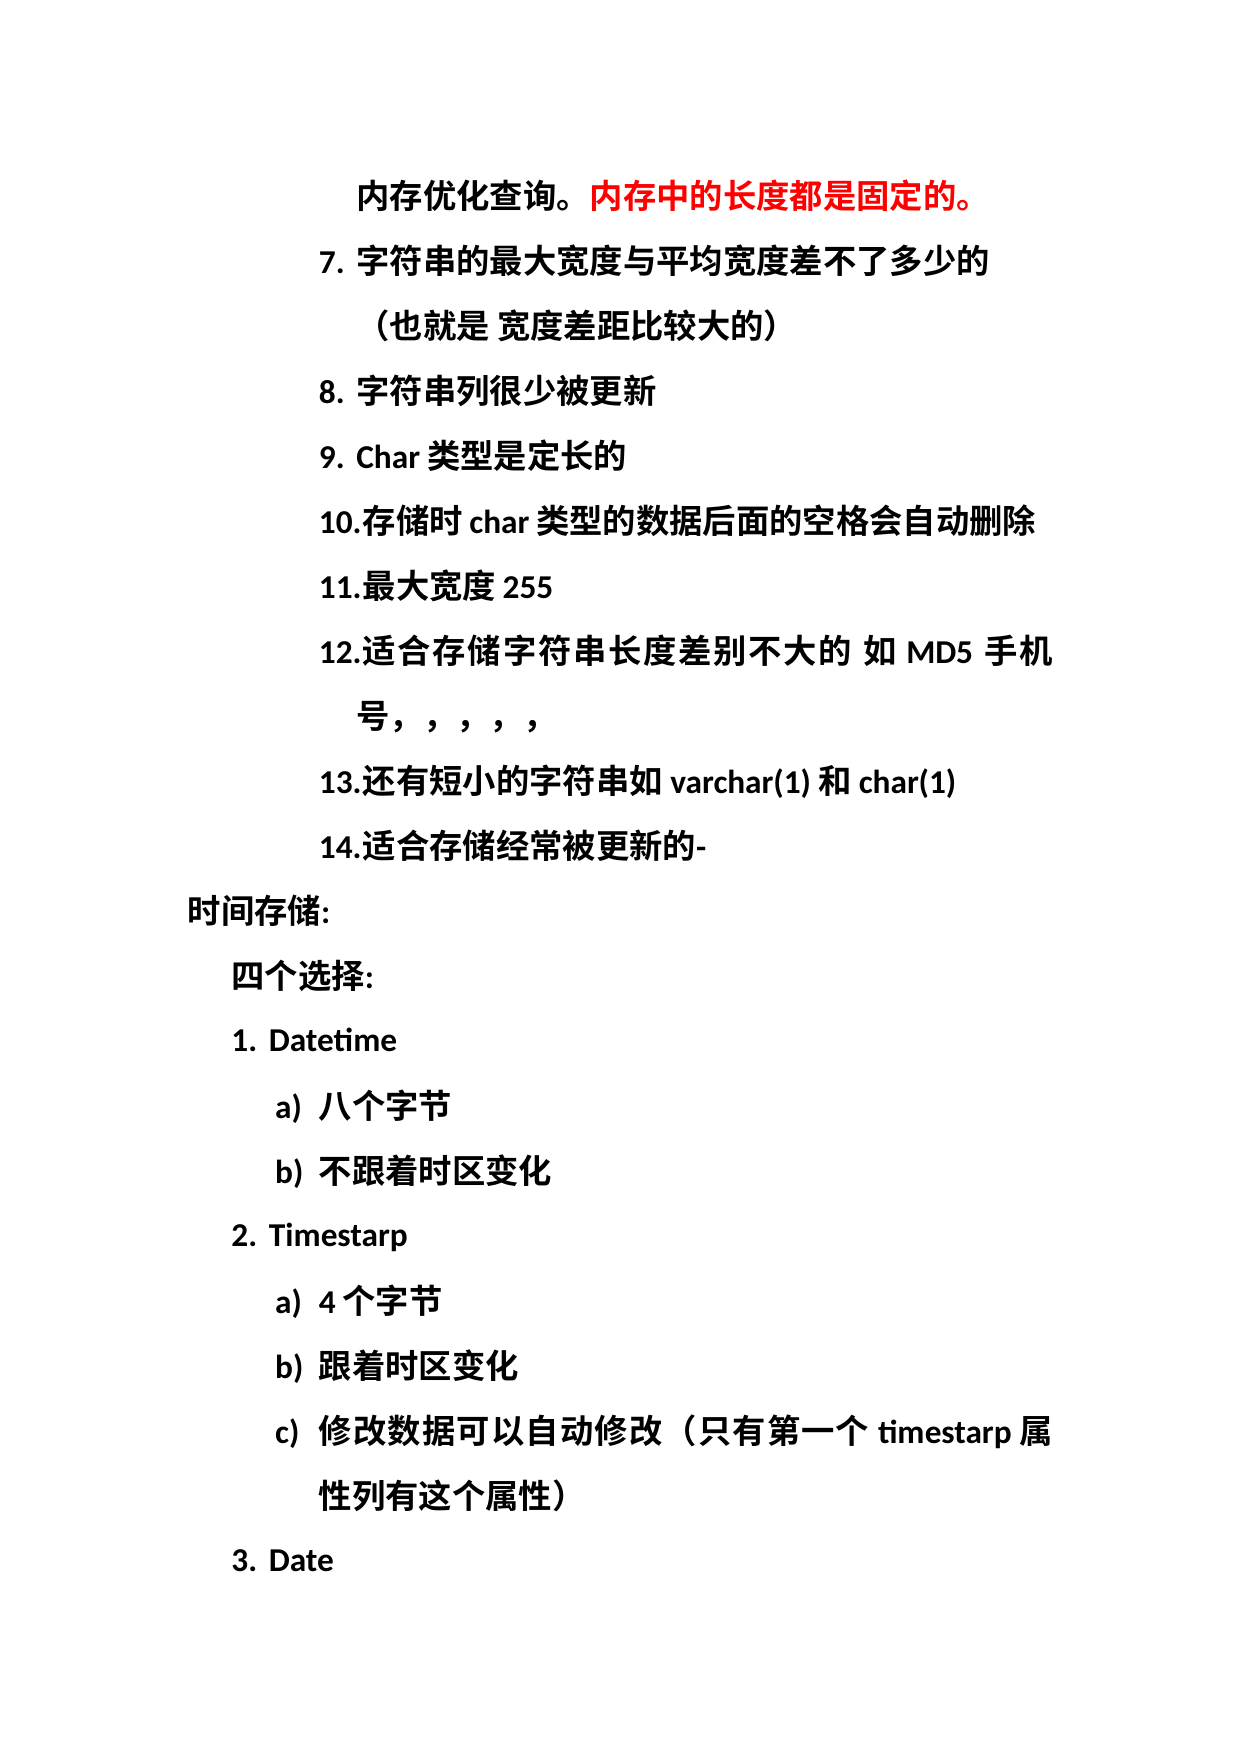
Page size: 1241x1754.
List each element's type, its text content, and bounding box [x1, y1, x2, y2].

list 八个字节 [275, 1072, 1053, 1137]
list 修改数据可以自动修改（只有第一个timestarp属性列有这个属性） [275, 1397, 1053, 1527]
list 最大宽度255 [319, 552, 1053, 617]
list 跟着时区变化 [275, 1332, 1053, 1397]
list 适合存储字符串长度差别不大的 如MD5 手机号，，，，， [319, 617, 1053, 747]
list Date [231, 1527, 1053, 1592]
list （也就是 宽度差距比较大的） [356, 292, 1053, 357]
list 4个字节 [275, 1267, 1053, 1332]
list 存储时char类型的数据后面的空格会自动删除 [319, 487, 1053, 552]
list Char类型是定长的 [319, 422, 1053, 487]
list 适合存储经常被更新的- [319, 812, 1053, 877]
list 不跟着时区变化 [275, 1137, 1053, 1202]
text 四个选择: [187, 942, 1053, 1007]
list 字符串列很少被更新 [319, 357, 1053, 422]
list 字符串的最大宽度与平均宽度差不了多少的 [319, 227, 1053, 292]
list Datetime [231, 1007, 1053, 1072]
text 时间存储: [187, 877, 1053, 942]
list 还有短小的字符串如 varchar(1) 和char(1) [319, 747, 1053, 812]
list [356, 162, 1053, 227]
list Timestarp [231, 1202, 1053, 1267]
